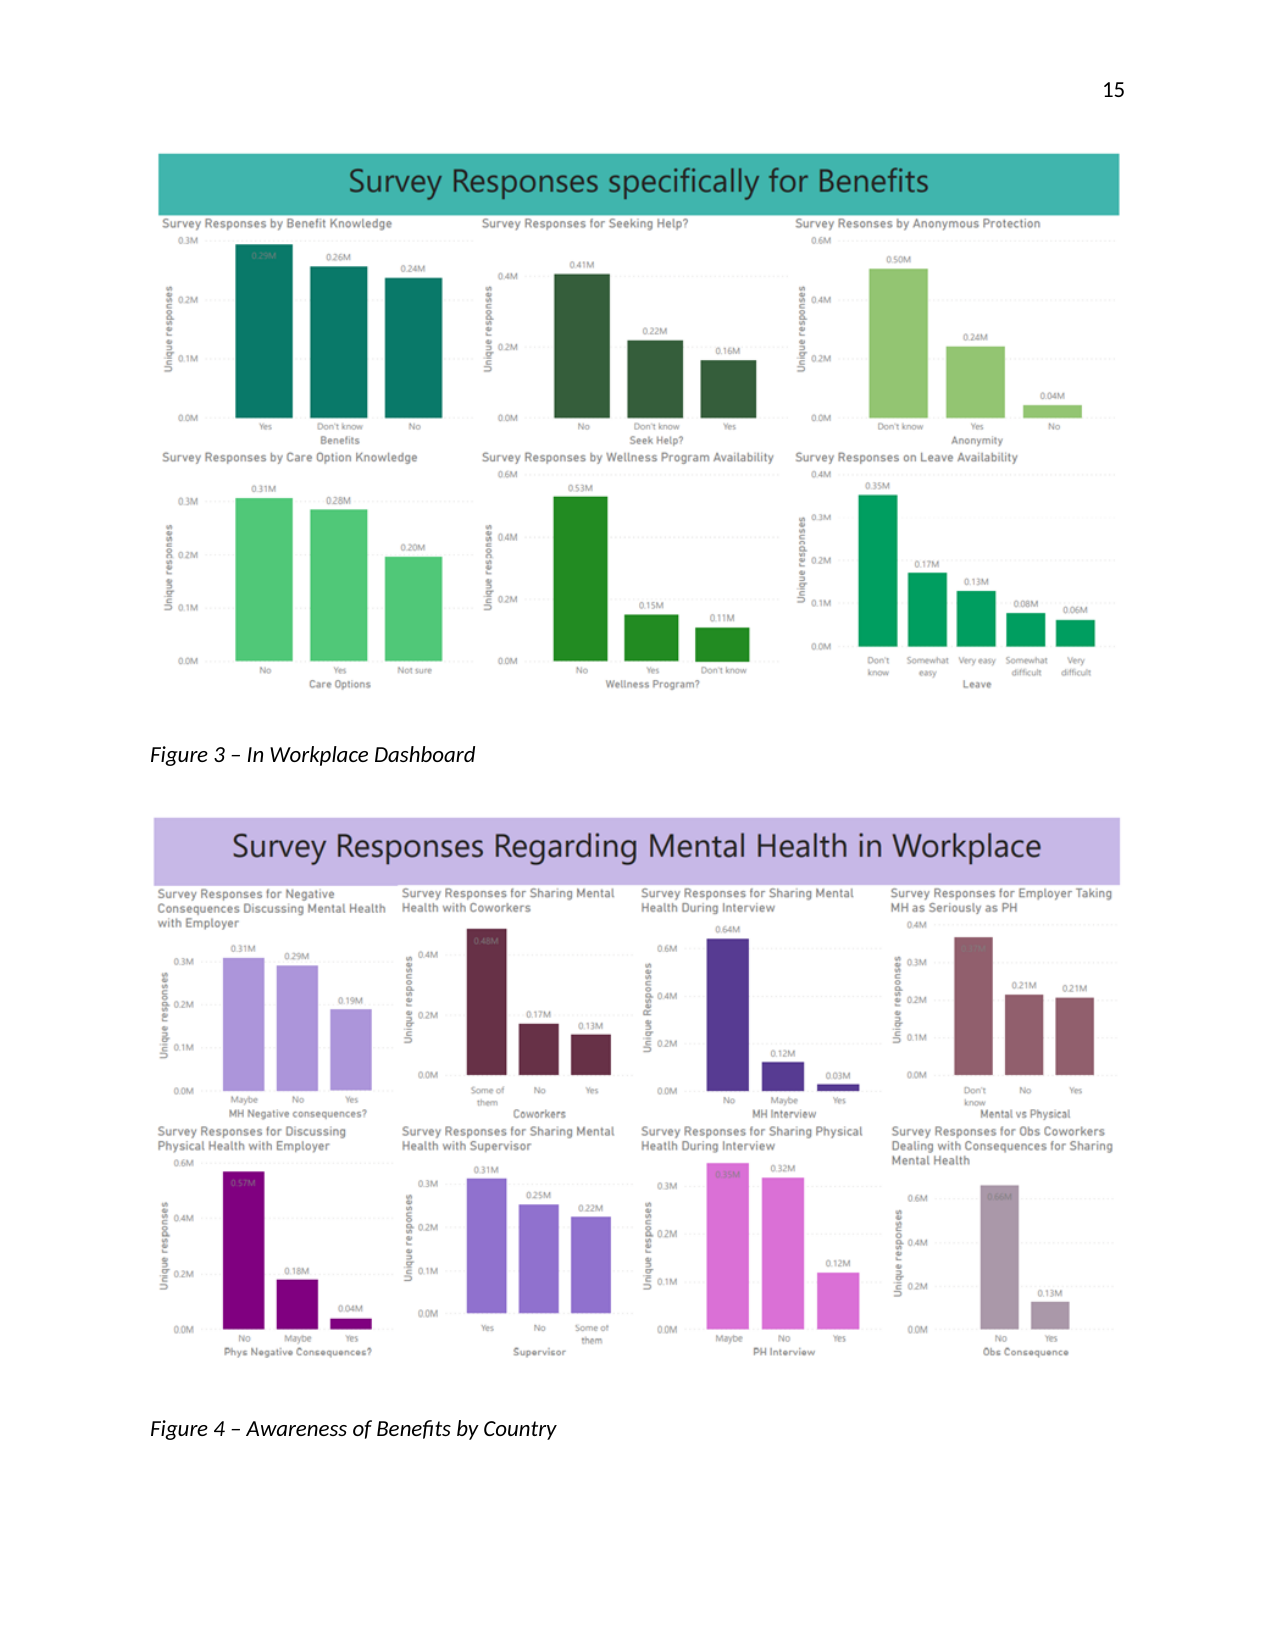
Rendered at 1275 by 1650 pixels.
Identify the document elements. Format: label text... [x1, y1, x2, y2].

text Figure 3 – In Workplace Dashboard [150, 741, 1125, 769]
picture [150, 150, 1125, 696]
picture [150, 813, 1125, 1369]
text Figure 4 – Awareness of Benefits by Country [150, 1414, 1125, 1442]
